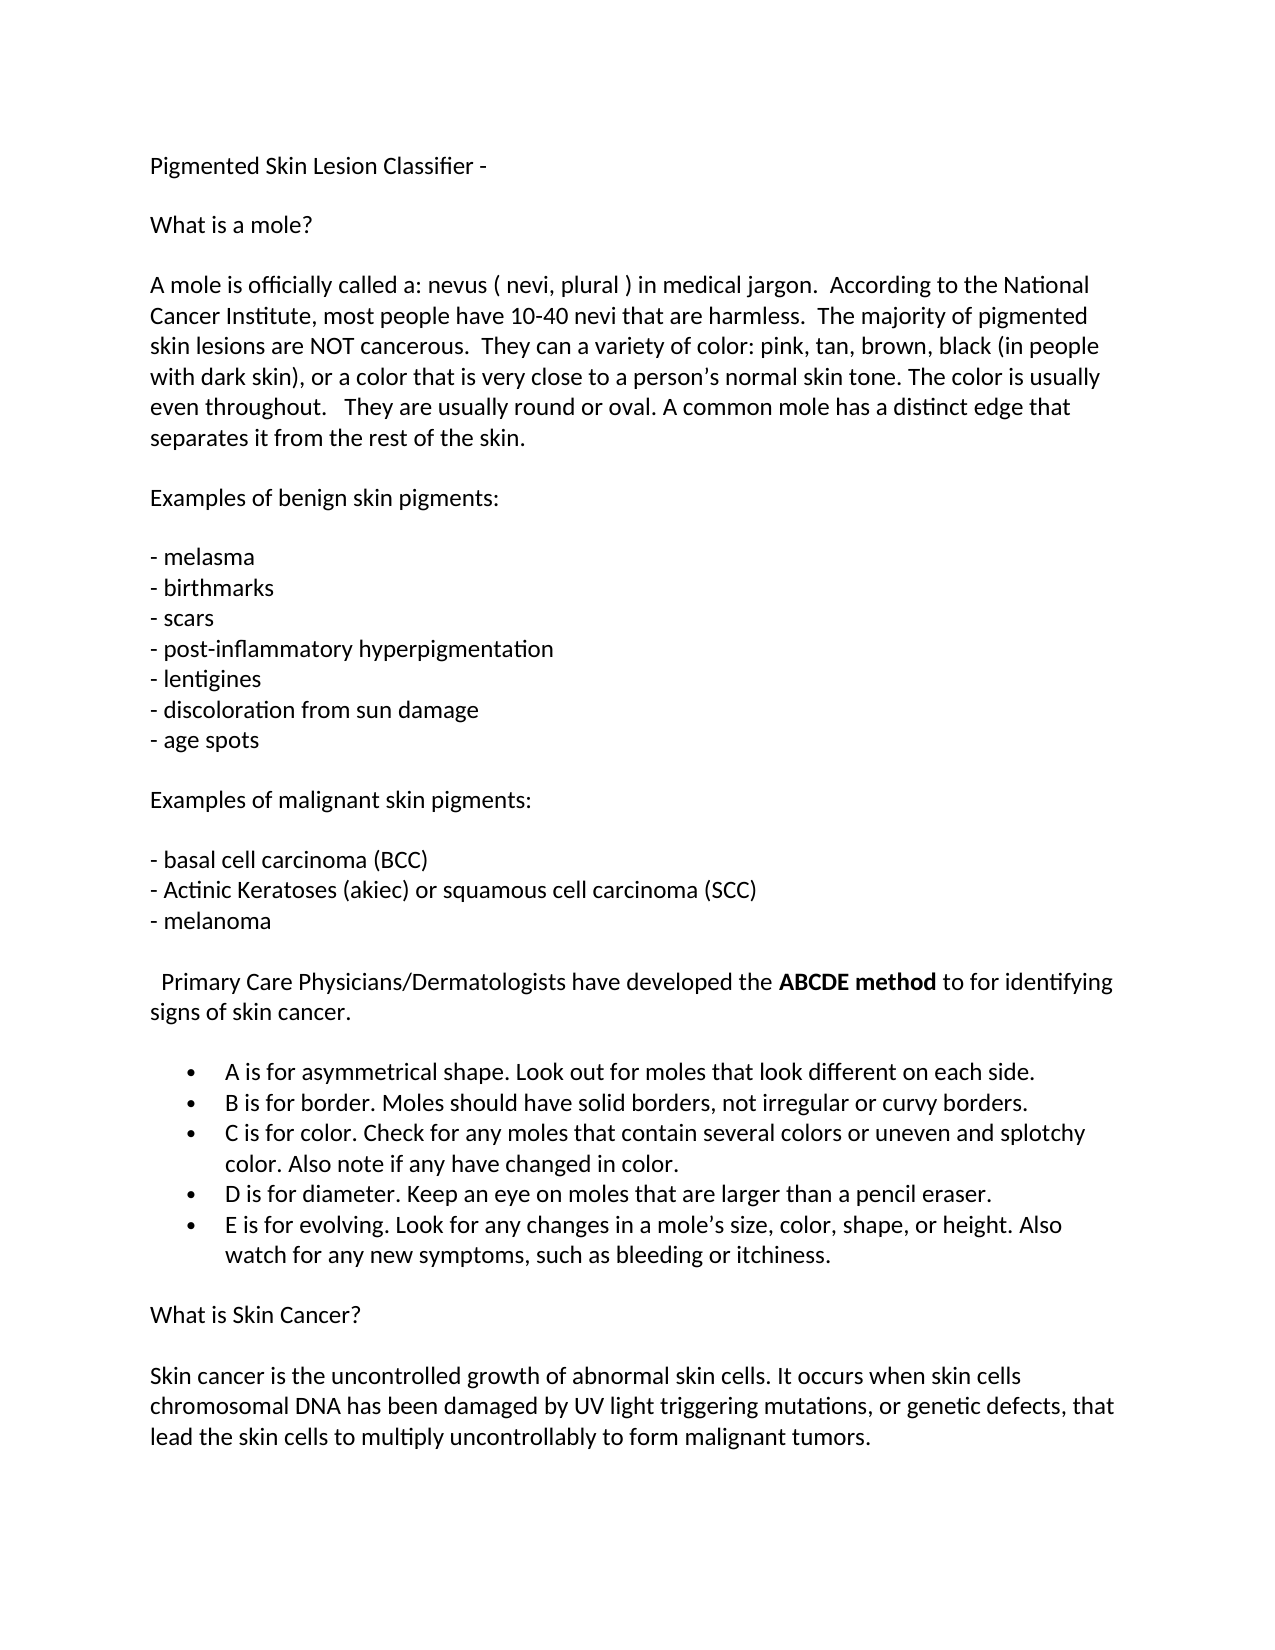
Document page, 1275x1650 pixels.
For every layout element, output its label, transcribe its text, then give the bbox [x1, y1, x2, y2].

list E is for evolving. Look for any changes in a mole’s size, color, shape, or height. Also watch for any new symptoms, such as bleeding or itchiness. [187, 1209, 1125, 1270]
text Skin cancer is the uncontrolled growth of abnormal skin cells. It occurs when skin cells chromosomal DNA has been damaged by UV light triggering mutations, or genetic defects, that lead the skin cells to multiply uncontrollably to form malignant tumors. [150, 1360, 1125, 1452]
text A mole is officially called a: nevus ( nevi, plural ) in medical jargon. According to the National Cancer Institute, most people have 10-40 nevi that are harmless. The majority of pigmented skin lesions are NOT cancerous. They can a variety of color: pink, tan, brown, black (in people with dark skin), or a color that is very close to a person’s normal skin tone. The color is usually even throughout. They are usually round or oval. A common mole has a distinct edge that separates it from the rest of the skin. [150, 269, 1125, 452]
text - melasma - birthmarks - scars - post-inflammatory hyperpigmentation - lentigines - discoloration from sun damage - age spots [150, 541, 1125, 755]
text Primary Care Physicians/Dermatologists have developed the ABCDE method to for identifying signs of skin cancer. [150, 966, 1125, 1027]
text Examples of malignant skin pigments: [150, 784, 1125, 815]
text What is Skin Cancer? [150, 1299, 1125, 1329]
list A is for asymmetrical shape. Look out for moles that look different on each side. [187, 1056, 1125, 1087]
list B is for border. Moles should have solid borders, not irregular or curvy borders. [187, 1087, 1125, 1117]
text Examples of benign skin pigments: [150, 482, 1125, 512]
text Pigmented Skin Lesion Classifier - [150, 150, 1125, 181]
list C is for color. Check for any moles that contain several colors or uneven and splotchy color. Also note if any have changed in color. [187, 1117, 1125, 1178]
list D is for diameter. Keep an eye on moles that are larger than a pencil eraser. [187, 1178, 1125, 1209]
text What is a mole? [150, 210, 1125, 240]
text - basal cell carcinoma (BCC) - Actinic Keratoses (akiec) or squamous cell carcinoma (SCC) - melanoma [150, 844, 1125, 935]
